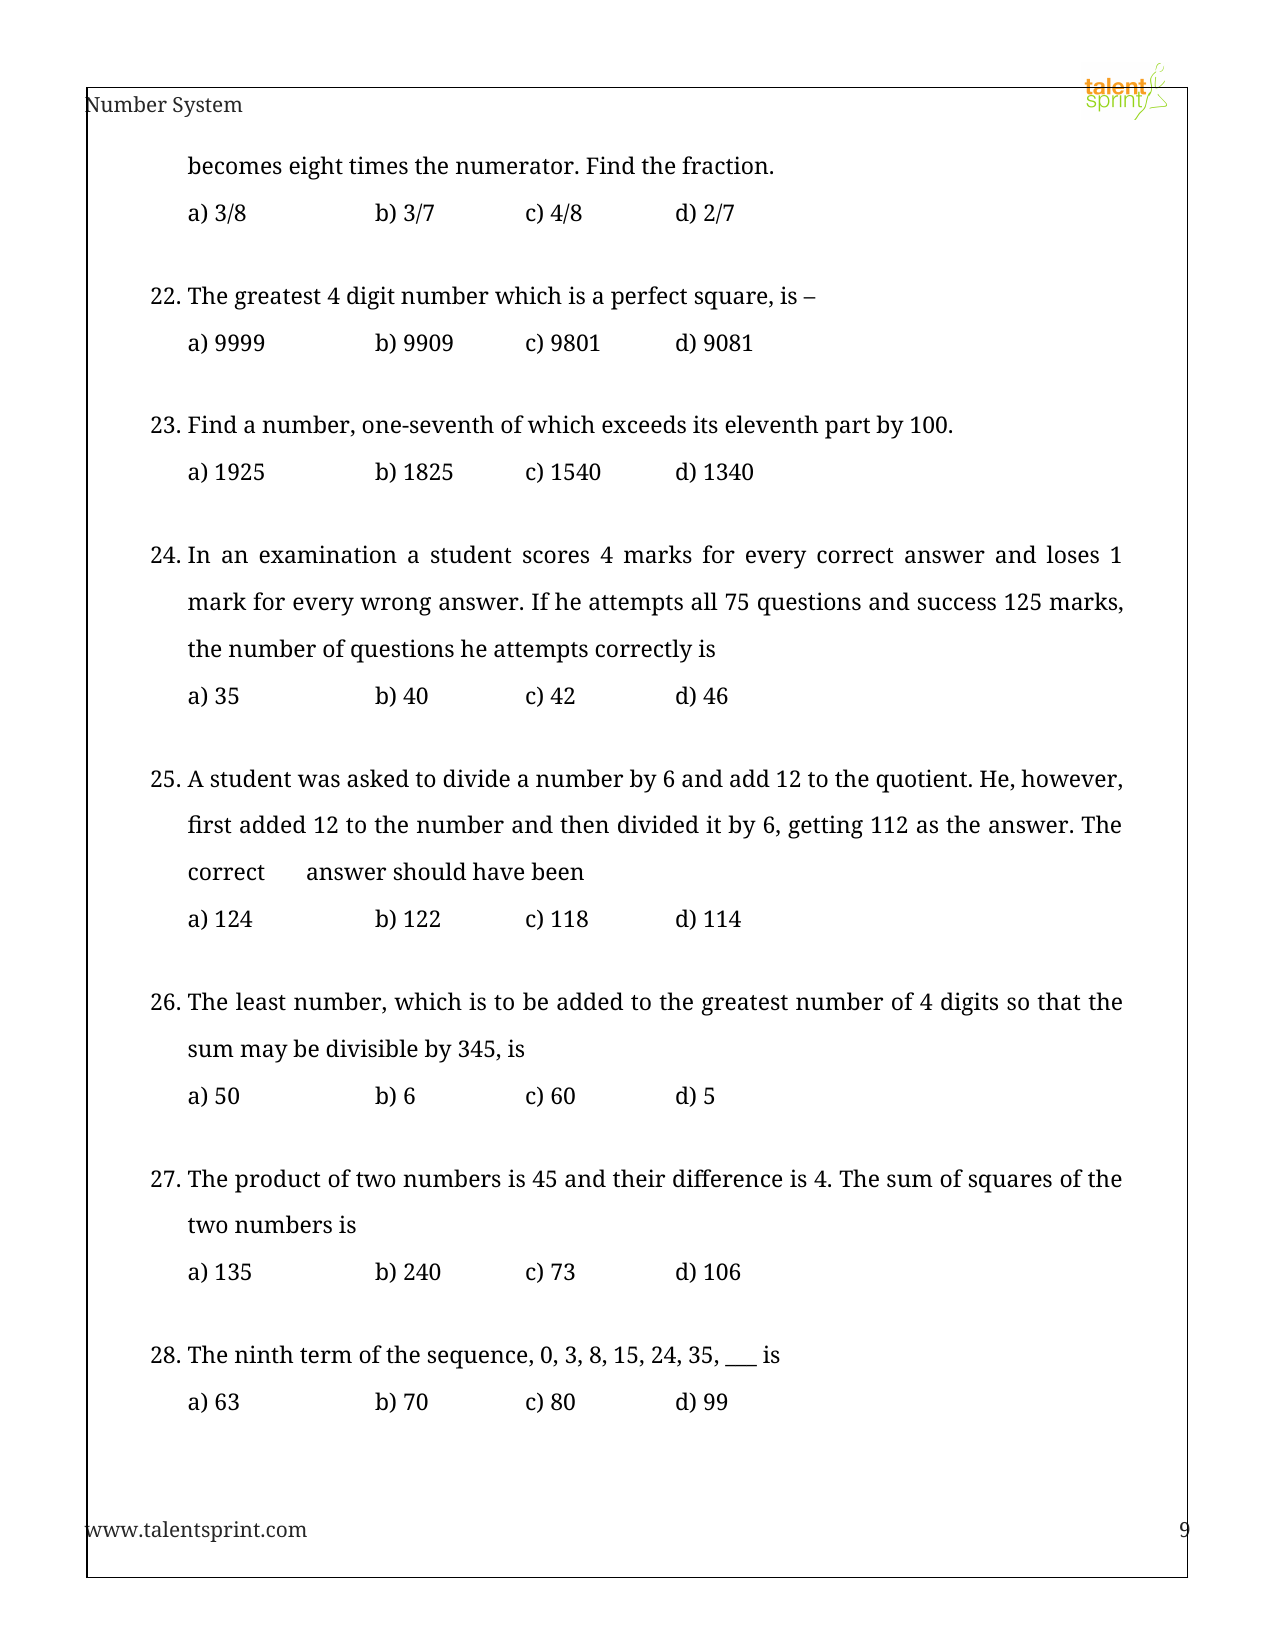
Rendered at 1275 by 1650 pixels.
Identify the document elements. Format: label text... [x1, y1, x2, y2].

list A student was asked to divide a number by 6 and add 12 to the quotient. He, however, first added 12 to the number and then divided it by 6, getting 112 as the answer. The correct answer should have been a) 124 b) 122 c) 118 d) 114 [150, 762, 1125, 934]
list Find a number, one-seventh of which exceeds its eleventh part by 100. a) 1925 b) 1825 c) 1540 d) 1340 [150, 409, 1125, 487]
list The product of two numbers is 45 and their difference is 4. The sum of squares of the two numbers is a) 135 b) 240 c) 73 d) 106 [150, 1162, 1125, 1287]
list The least number, which is to be added to the greatest number of 4 digits so that the sum may be divisible by 345, is a) 50 b) 6 c) 60 d) 5 [150, 986, 1125, 1111]
list The ninth term of the sequence, 0, 3, 8, 15, 24, 35, ___ is a) 63 b) 70 c) 80 d) 99 [150, 1339, 1125, 1417]
list In an examination a student scores 4 marks for every correct answer and loses 1 mark for every wrong answer. If he attempts all 75 questions and success 125 marks, the number of questions he attempts correctly is a) 35 b) 40 c) 42 d) 46 [150, 539, 1125, 711]
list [150, 150, 1125, 228]
picture [1081, 88, 1171, 120]
picture [1081, 62, 1171, 87]
list The greatest 4 digit number which is a perfect square, is – a) 9999 b) 9909 c) 9801 d) 9081 [150, 280, 1125, 358]
